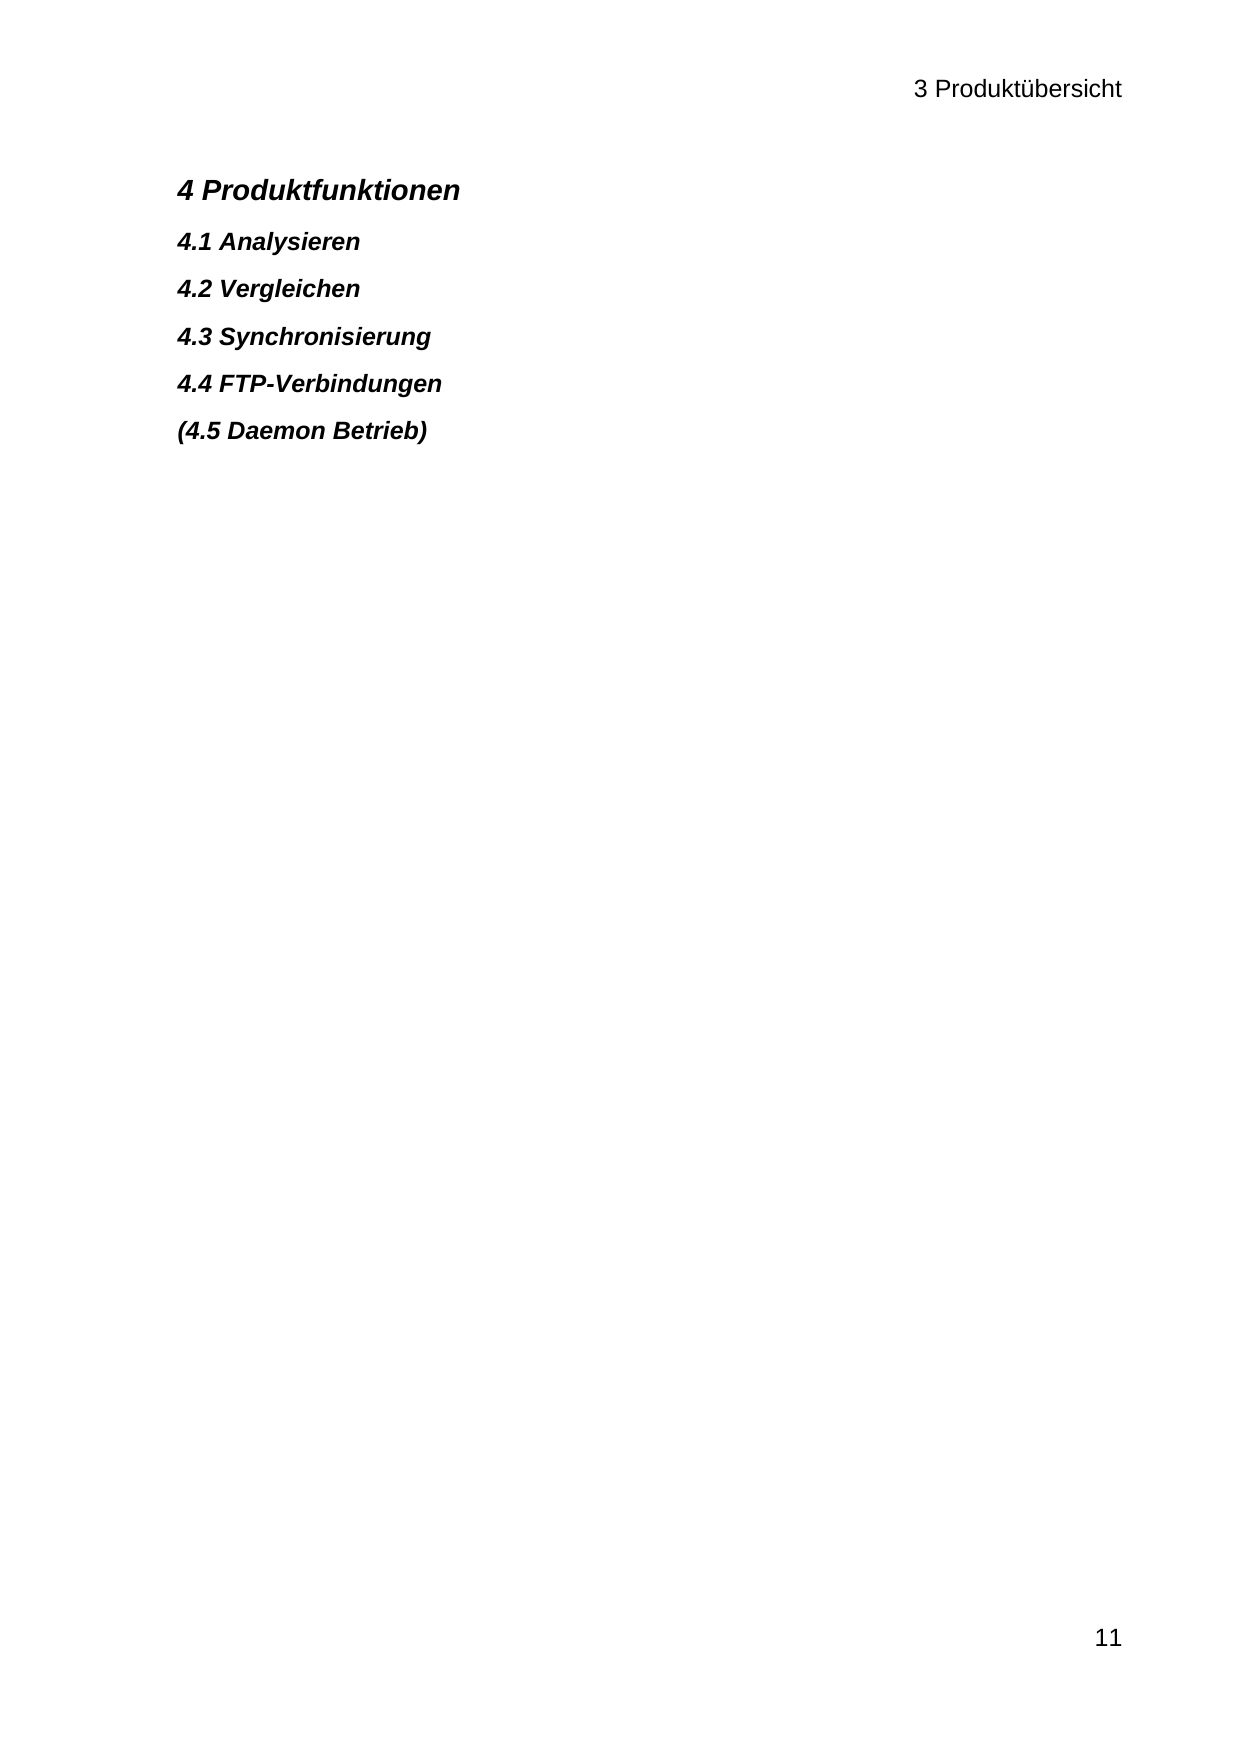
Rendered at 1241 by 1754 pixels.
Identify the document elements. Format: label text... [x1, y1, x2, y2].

subtitle 4.2 Vergleichen [177, 274, 1122, 303]
subtitle 4.1 Analysieren [177, 227, 1122, 256]
subtitle 4.4 FTP-Verbindungen [177, 369, 1122, 398]
subtitle 4.3 Synchronisierung [177, 322, 1122, 351]
subtitle 4 Produktfunktionen [177, 173, 1122, 206]
subtitle (4.5 Daemon Betrieb) [177, 416, 1122, 445]
